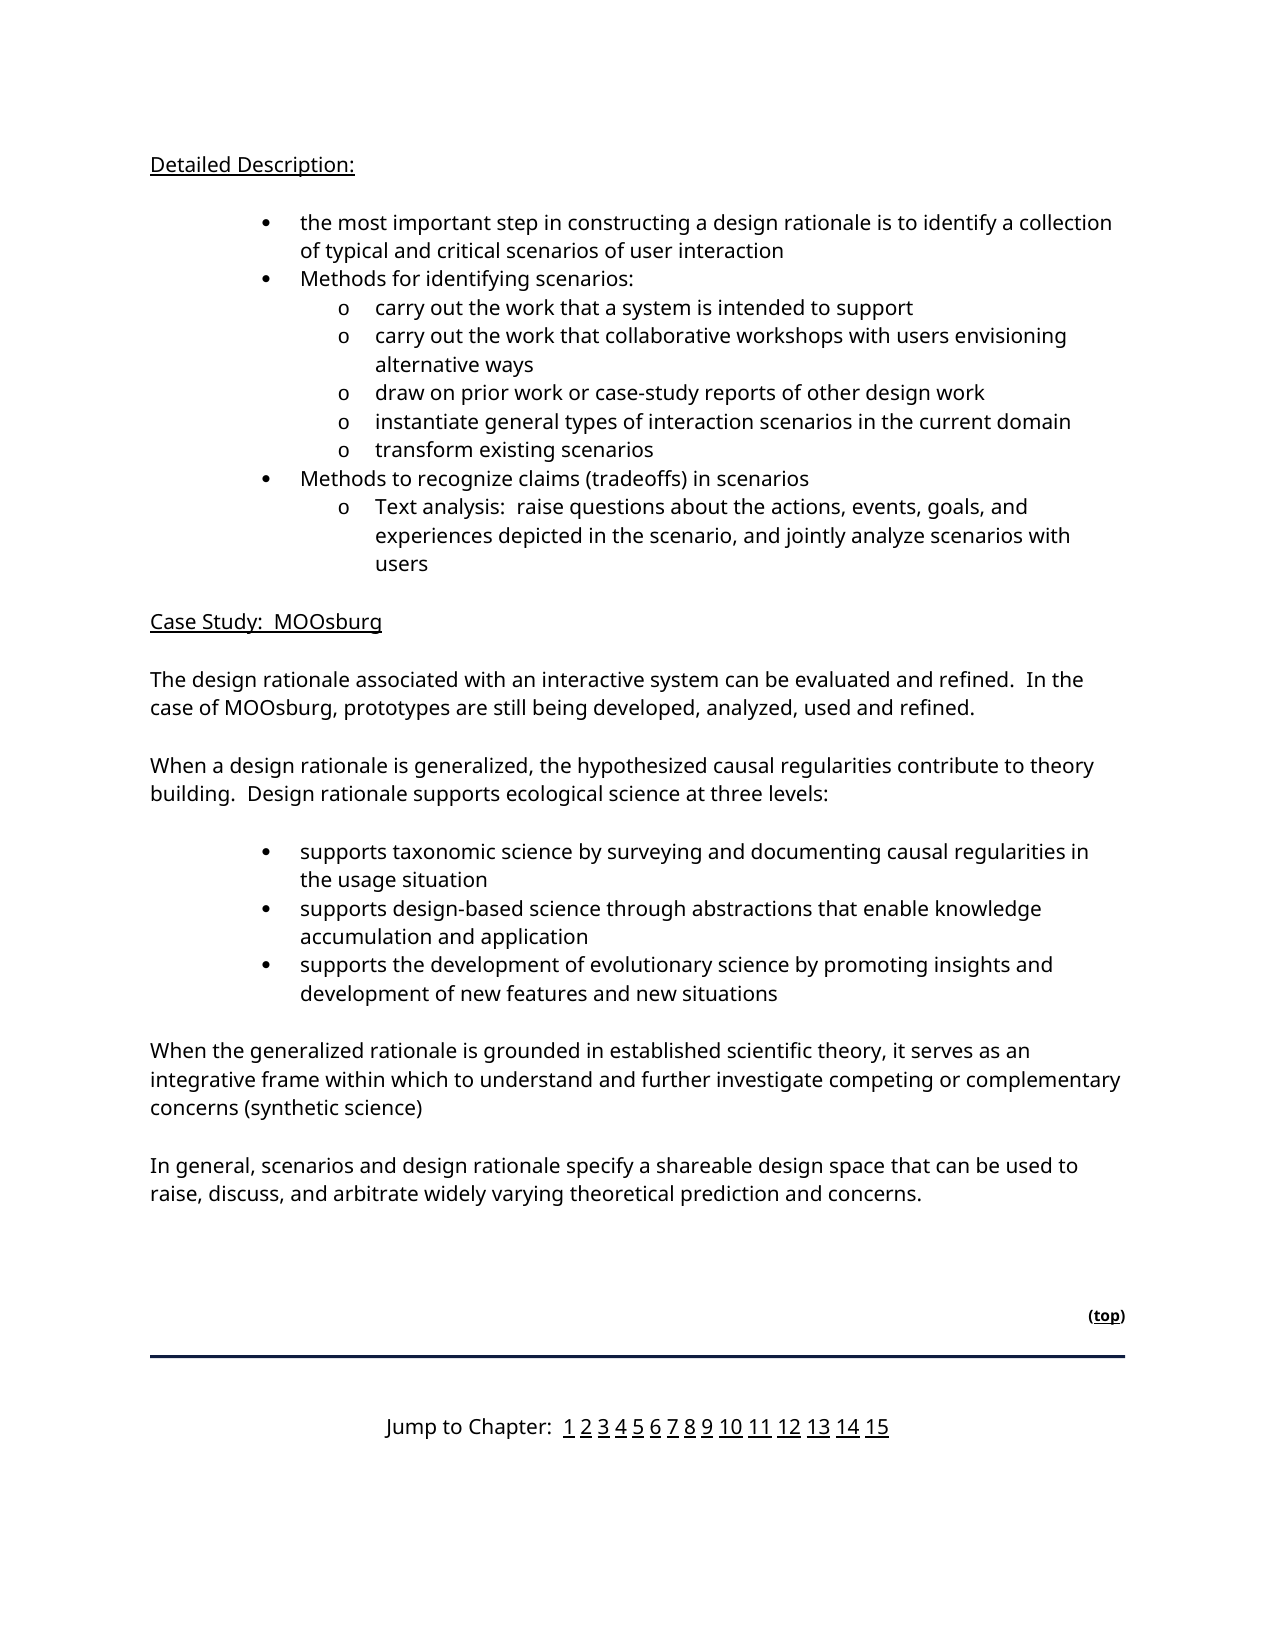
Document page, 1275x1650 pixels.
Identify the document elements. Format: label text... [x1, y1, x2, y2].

list supports design-based science through abstractions that enable knowledge accumulation and application [262, 894, 1125, 951]
text Case Study: MOOsburg [150, 607, 1125, 636]
list supports the development of evolutionary science by promoting insights and development of new features and new situations [262, 951, 1125, 1007]
text When a design rationale is generalized, the hypothesized causal regularities contribute to theory building. Design rationale supports ecological science at three levels: [150, 751, 1125, 808]
list the most important step in constructing a design rationale is to identify a collection of typical and critical scenarios of user interaction [262, 208, 1125, 264]
text The design rationale associated with an interactive system can be evaluated and refined. In the case of MOOsburg, prototypes are still being developed, analyzed, used and refined. [150, 665, 1125, 722]
text In general, scenarios and design rationale specify a shareable design space that can be used to raise, discuss, and arbitrate widely varying theoretical prediction and concerns. [150, 1151, 1125, 1208]
list transform existing scenarios [337, 436, 1125, 464]
list draw on prior work or case-study reports of other design work [337, 378, 1125, 407]
list instantiate general types of interaction scenarios in the current domain [337, 407, 1125, 436]
text (top) [150, 1304, 1125, 1326]
list Methods for identifying scenarios: [262, 264, 1125, 293]
list Text analysis: raise questions about the actions, events, goals, and experiences depicted in the scenario, and jointly analyze scenarios with users [337, 492, 1125, 578]
list supports taxonomic science by surveying and documenting causal regularities in the usage situation [262, 837, 1125, 894]
list carry out the work that a system is intended to support [337, 293, 1125, 321]
list carry out the work that collaborative workshops with users envisioning alternative ways [337, 321, 1125, 378]
text When the generalized rationale is grounded in established scientific theory, it serves as an integrative frame within which to understand and further investigate competing or complementary concerns (synthetic science) [150, 1037, 1125, 1122]
text Detailed Description: [150, 150, 1125, 178]
list Methods to recognize claims (tradeoffs) in scenarios [262, 464, 1125, 492]
text Jump to Chapter: 1 2 3 4 5 6 7 8 9 10 11 12 13 14 15 [150, 1412, 1125, 1441]
